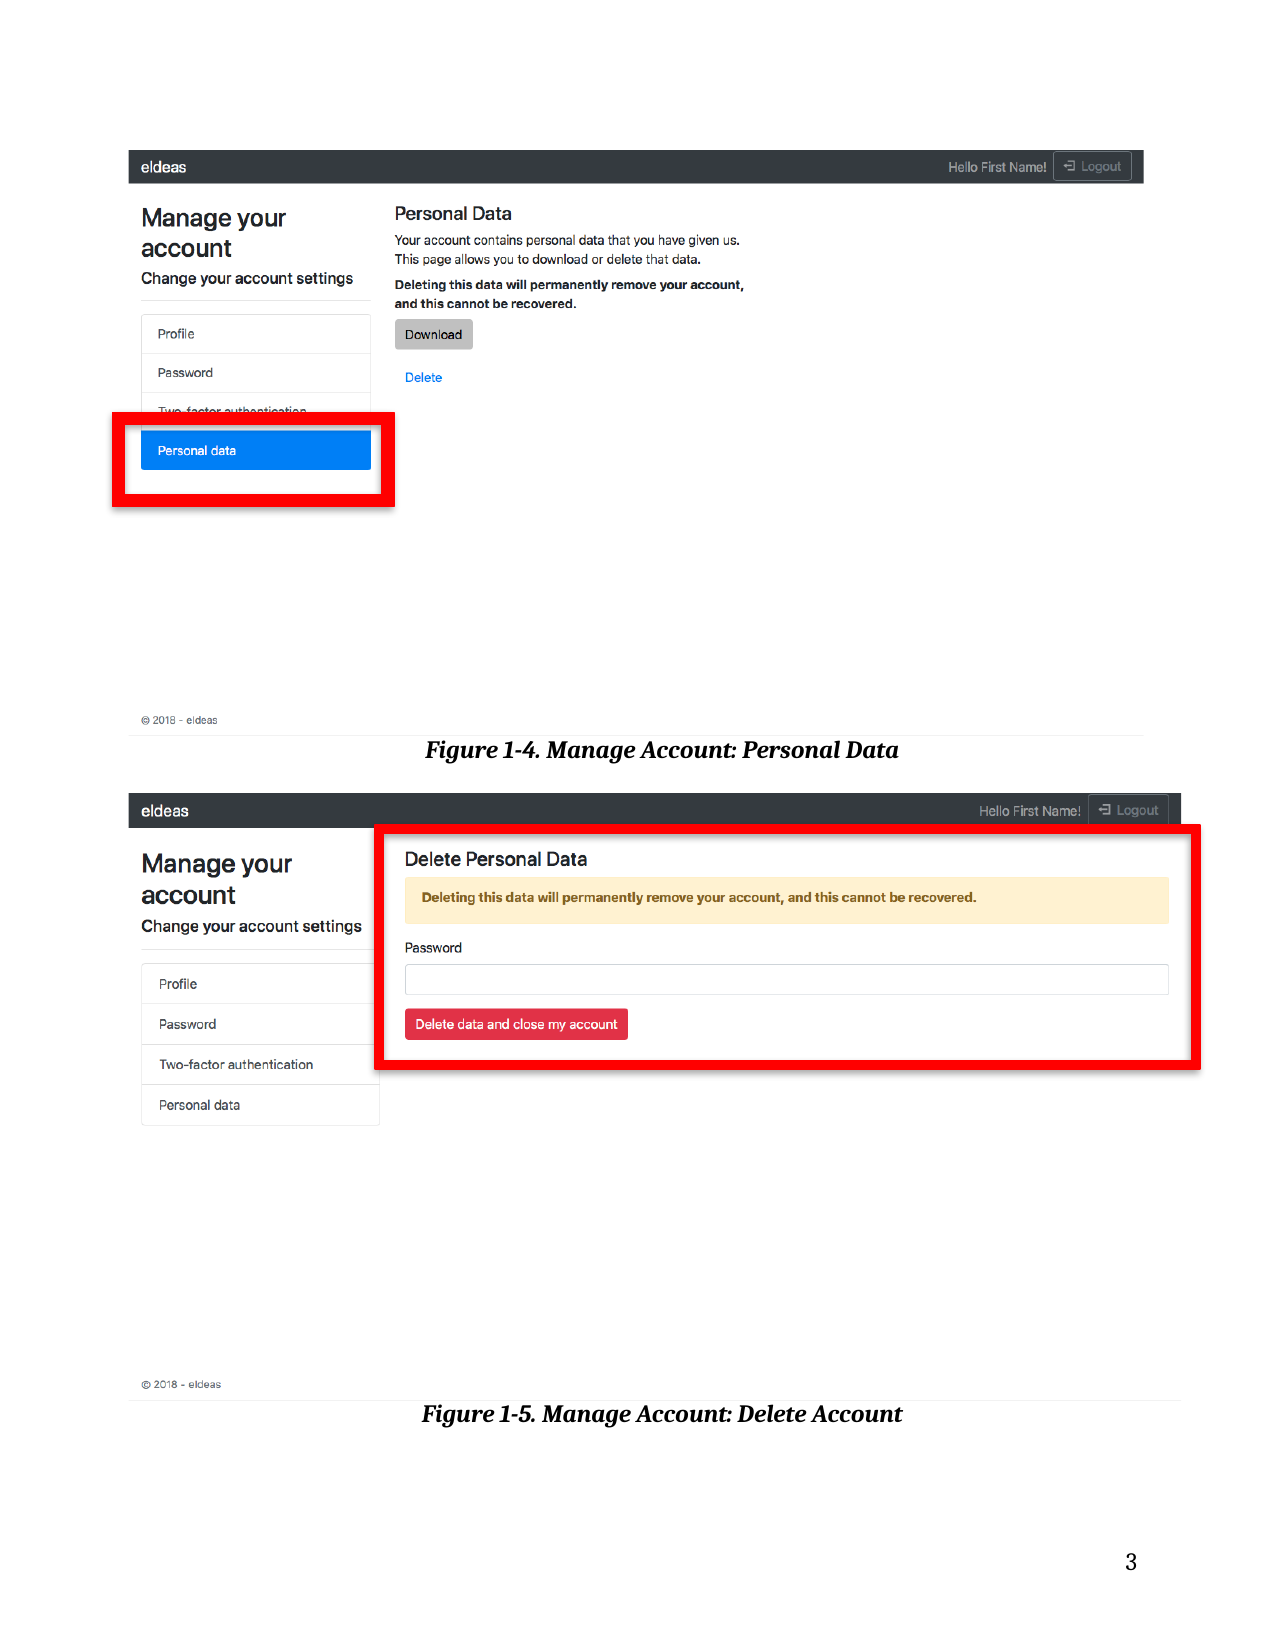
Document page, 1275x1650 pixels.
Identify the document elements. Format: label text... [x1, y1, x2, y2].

picture [128, 150, 1144, 736]
text Figure 1-5. Manage Account: Delete Account [187, 1401, 1137, 1429]
text Figure 1-4. Manage Account: Personal Data [187, 736, 1137, 764]
picture [128, 425, 381, 494]
picture [128, 793, 1182, 1401]
picture [384, 834, 1182, 1060]
